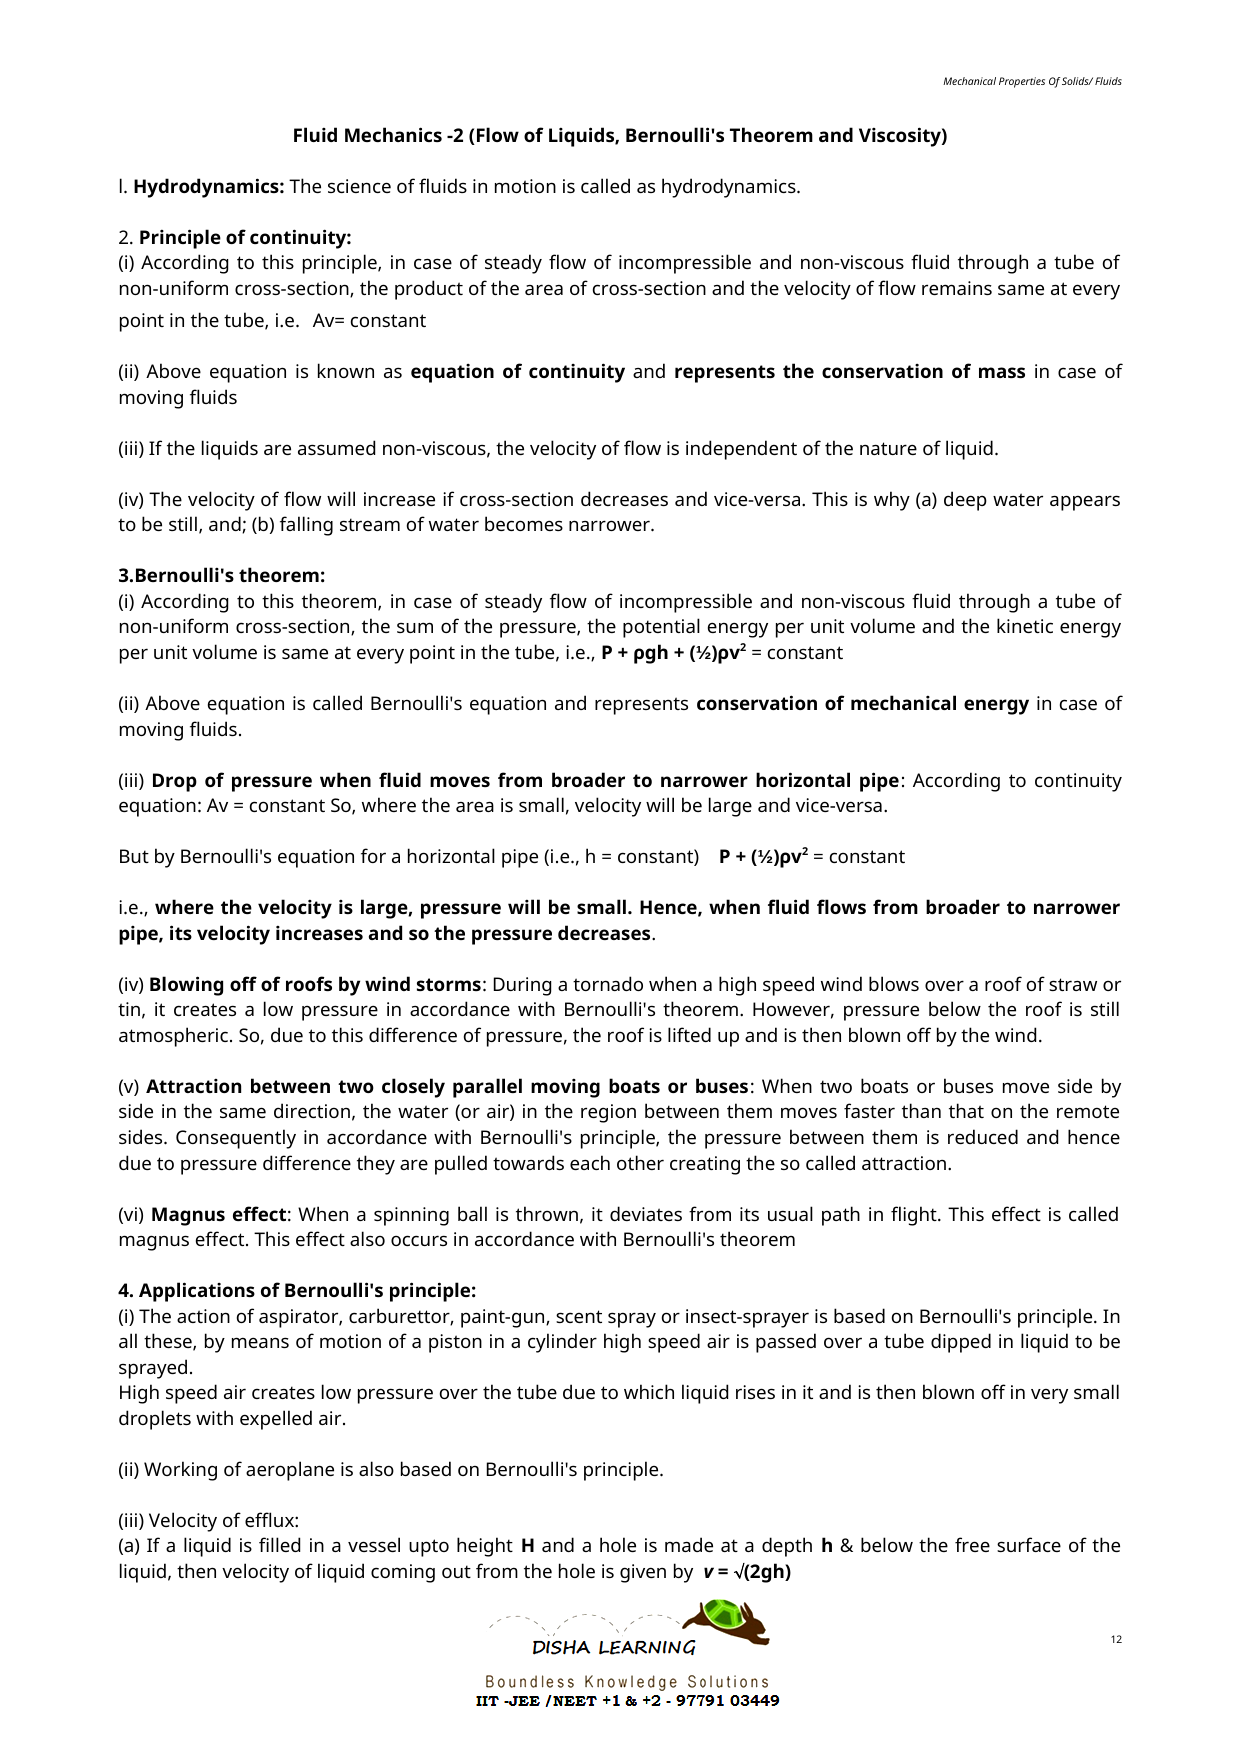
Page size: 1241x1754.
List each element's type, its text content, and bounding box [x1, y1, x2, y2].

text (i) According to this principle, in case of steady flow of incompressible and non-viscous fluid through a tube of non-uniform cross-section, the product of the area of cross-section and the velocity of flow remains same at every point in the tube, i.e. Av= constant [118, 250, 1122, 333]
text (ii) Above equation is known as equation of continuity and represents the conservation of mass in case of moving fluids [118, 359, 1122, 410]
text (iii) If the liquids are assumed non-viscous, the velocity of flow is independent of the nature of liquid. [118, 435, 1122, 461]
text (iv) The velocity of flow will increase if cross-section decreases and vice-versa. This is why (a) deep water appears to be still, and; (b) falling stream of water becomes narrower. [118, 486, 1122, 537]
text l. Hydrodynamics: The science of fluids in motion is called as hydrodynamics. [118, 173, 1122, 199]
text (i) The action of aspirator, carburettor, paint-gun, scent spray or insect-sprayer is based on Bernoulli's principle. In all these, by means of motion of a piston in a cylinder high speed air is passed over a tube dipped in liquid to be sprayed. [118, 1303, 1122, 1379]
text Fluid Mechanics -2 (Flow of Liquids, Bernoulli's Theorem and Viscosity) [118, 122, 1122, 148]
text (v) Attraction between two closely parallel moving boats or buses: When two boats or buses move side by side in the same direction, the water (or air) in the region between them moves faster than that on the remote sides. Consequently in accordance with Bernoulli's principle, the pressure between them is reduced and hence due to pressure difference they are pulled towards each other creating the so called attraction. [118, 1073, 1122, 1175]
text 4. Applications of Bernoulli's principle: [118, 1277, 1122, 1303]
text High speed air creates low pressure over the tube due to which liquid rises in it and is then blown off in very small droplets with expelled air. [118, 1379, 1122, 1431]
text i.e., where the velocity is large, pressure will be small. Hence, when fluid flows from broader to narrower pipe, its velocity increases and so the pressure decreases. [118, 894, 1122, 946]
text 2. Principle of continuity: [118, 224, 1122, 250]
text (ii) Above equation is called Bernoulli's equation and represents conservation of mechanical energy in case of moving fluids. [118, 690, 1122, 741]
text 3.Bernoulli's theorem: [118, 563, 1122, 588]
text (iii) Drop of pressure when fluid moves from broader to narrower horizontal pipe: According to continuity equation: Av = constant So, where the area is small, velocity will be large and vice-versa. [118, 767, 1122, 818]
text (vi) Magnus effect: When a spinning ball is thrown, it deviates from its usual path in flight. This effect is called magnus effect. This effect also occurs in accordance with Bernoulli's theorem [118, 1201, 1122, 1252]
text (a) If a liquid is filled in a vessel upto height H and a hole is made at a depth h & below the free surface of the liquid, then velocity of liquid coming out from the hole is given by v = (2gh) [118, 1533, 1122, 1584]
text (ii) Working of aeroplane is also based on Bernoulli's principle. [118, 1456, 1122, 1482]
text (iv) Blowing off of roofs by wind storms: During a tornado when a high speed wind blows over a roof of straw or tin, it creates a low pressure in accordance with Bernoulli's theorem. However, pressure below the roof is still atmospheric. So, due to this difference of pressure, the roof is lifted up and is then blown off by the wind. [118, 971, 1122, 1048]
text But by Bernoulli's equation for a horizontal pipe (i.e., h = constant) P + (½)ρv2 = constant [118, 843, 1122, 869]
text (i) According to this theorem, in case of steady flow of incompressible and non-viscous fluid through a tube of non-uniform cross-section, the sum of the pressure, the potential energy per unit volume and the kinetic energy per unit volume is same at every point in the tube, i.e., P + ρgh + (½)ρv2 = constant [118, 588, 1122, 665]
text (iii) Velocity of efflux: [118, 1507, 1122, 1533]
